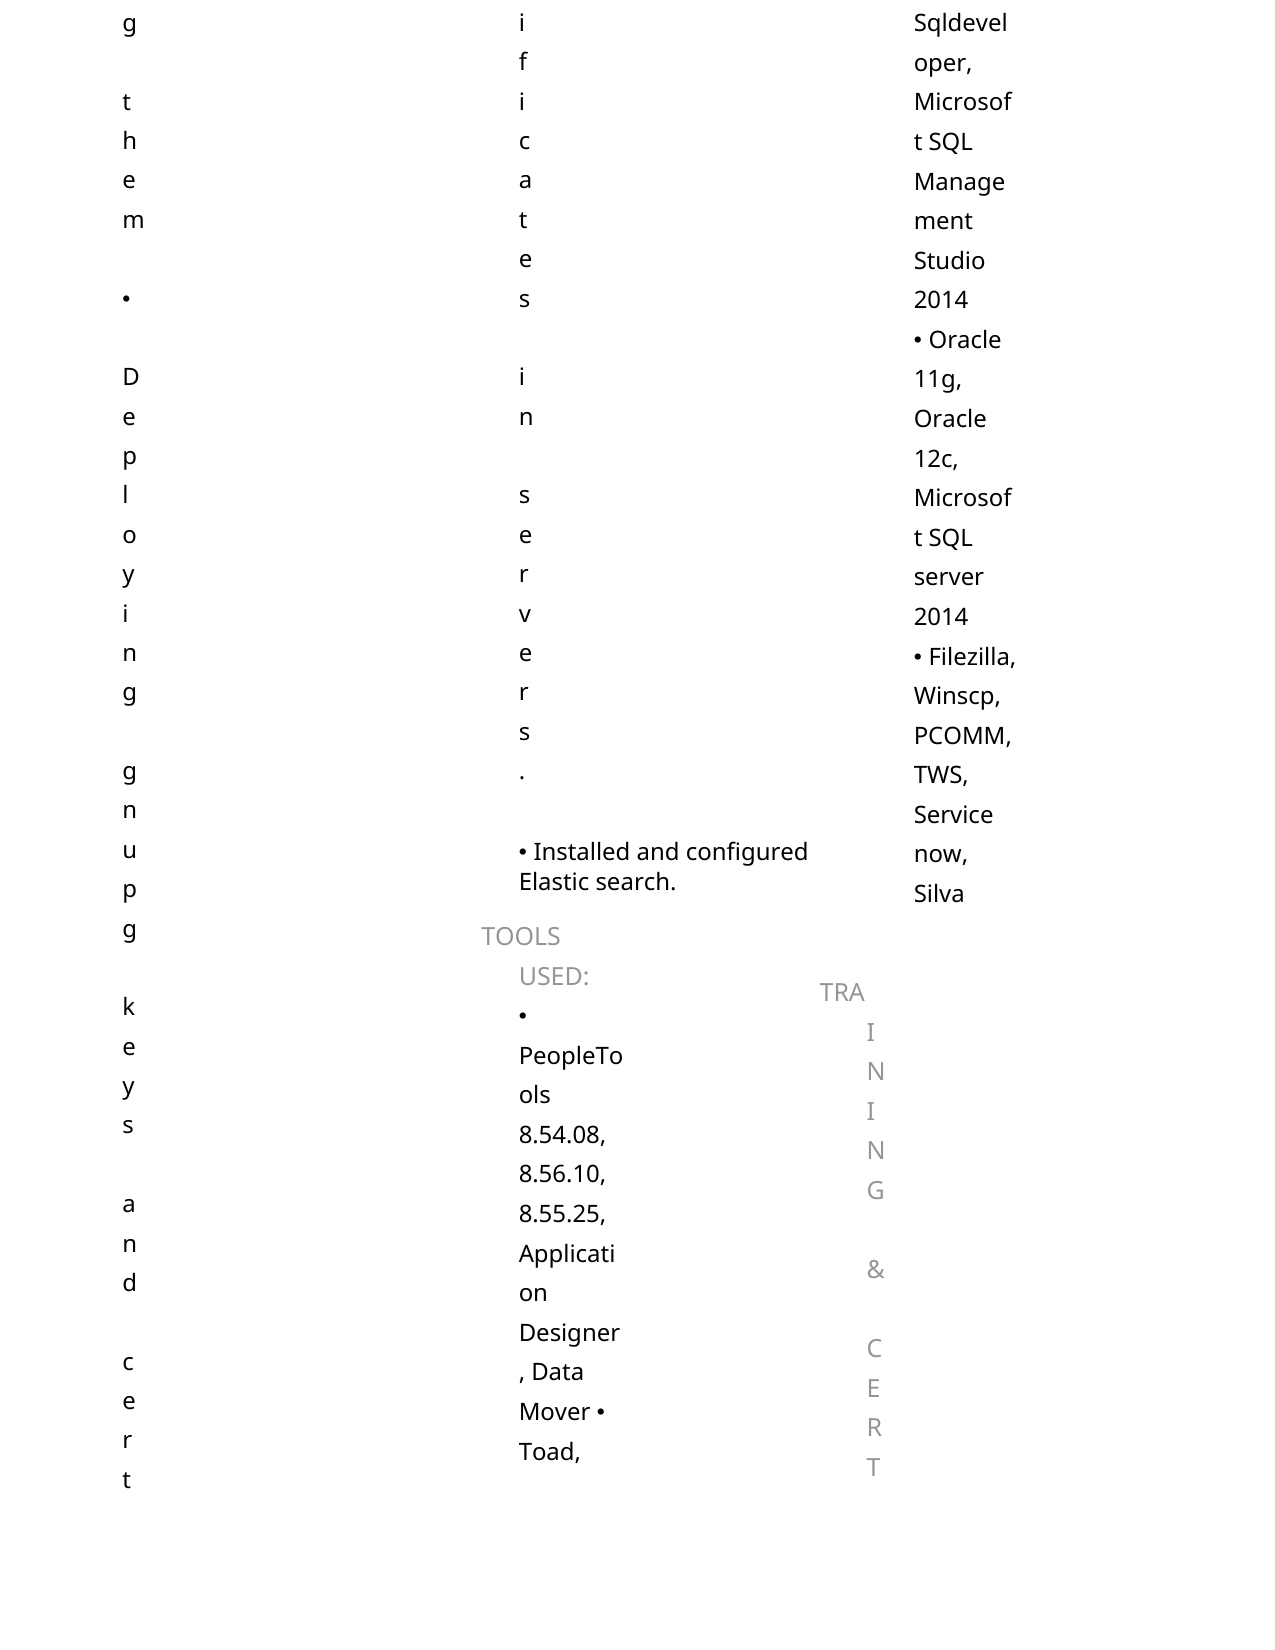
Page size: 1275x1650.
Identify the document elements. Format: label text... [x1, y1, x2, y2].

text • Installed and configured Elastic search. [518, 836, 866, 896]
text TOOLS USED: • PeopleTools 8.54.08, 8.56.10, 8.55.25, Application Designer, Data Mover • Toad, Sqldeveloper, Microsoft SQL Management Studio 2014 • Oracle 11g, Oracle 12c, Microsoft SQL server 2014 • Filezilla, Winscp, PCOMM, TWS, Service now, Silva [876, 0, 1018, 910]
text TOOLS USED: • PeopleTools 8.54.08, 8.56.10, 8.55.25, Application Designer, Data Mover • Toad, Sqldeveloper, Microsoft SQL Management Studio 2014 • Oracle 11g, Oracle 12c, Microsoft SQL server 2014 • Filezilla, Winscp, PCOMM, TWS, Service now, Silva [481, 914, 626, 1468]
